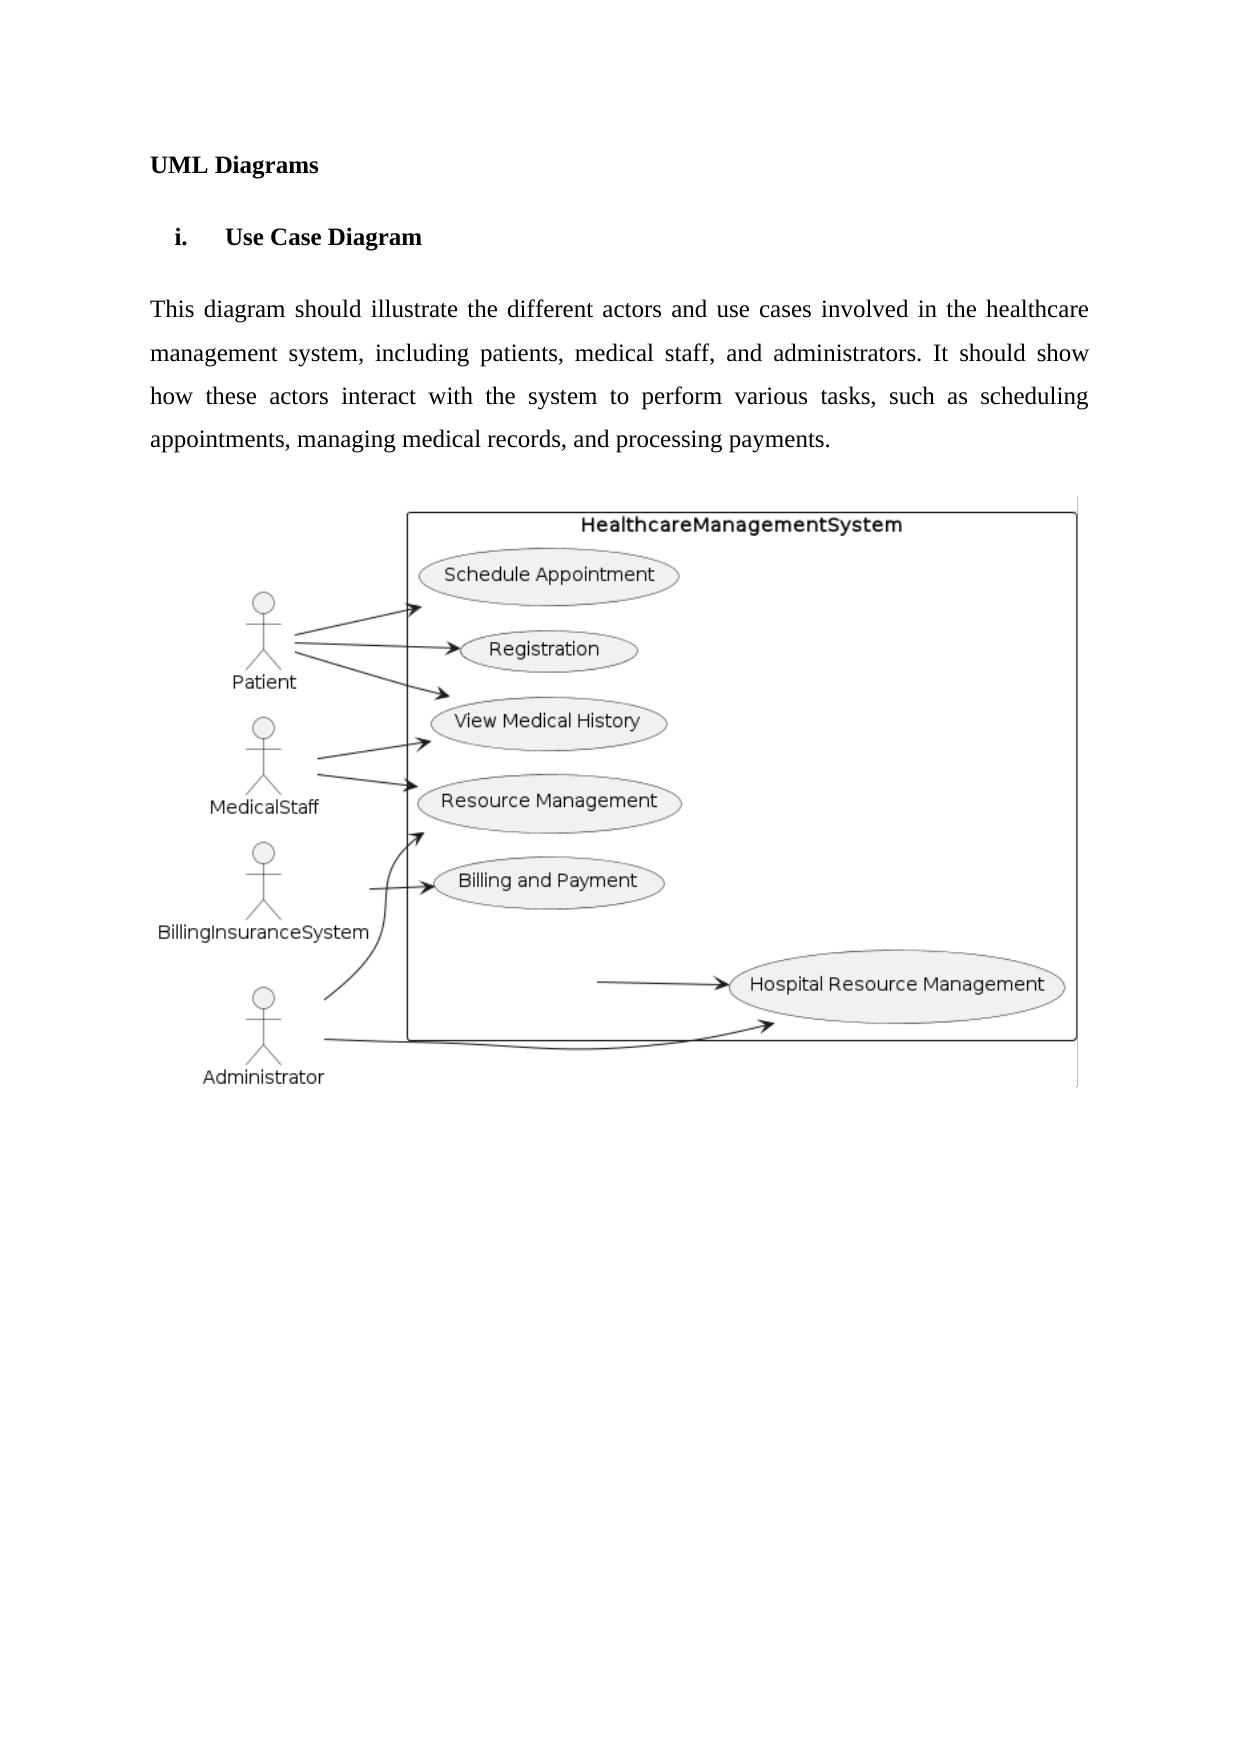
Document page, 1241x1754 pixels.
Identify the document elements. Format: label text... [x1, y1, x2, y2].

subtitle UML Diagrams [150, 150, 1090, 179]
text This diagram should illustrate the different actors and use cases involved in the healthcare management system, including patients, medical staff, and administrators. It should show how these actors interact with the system to perform various tasks, such as scheduling appointments, managing medical records, and processing payments. [150, 294, 1090, 453]
picture [150, 496, 1091, 1088]
subtitle Use Case Diagram [187, 222, 1090, 251]
